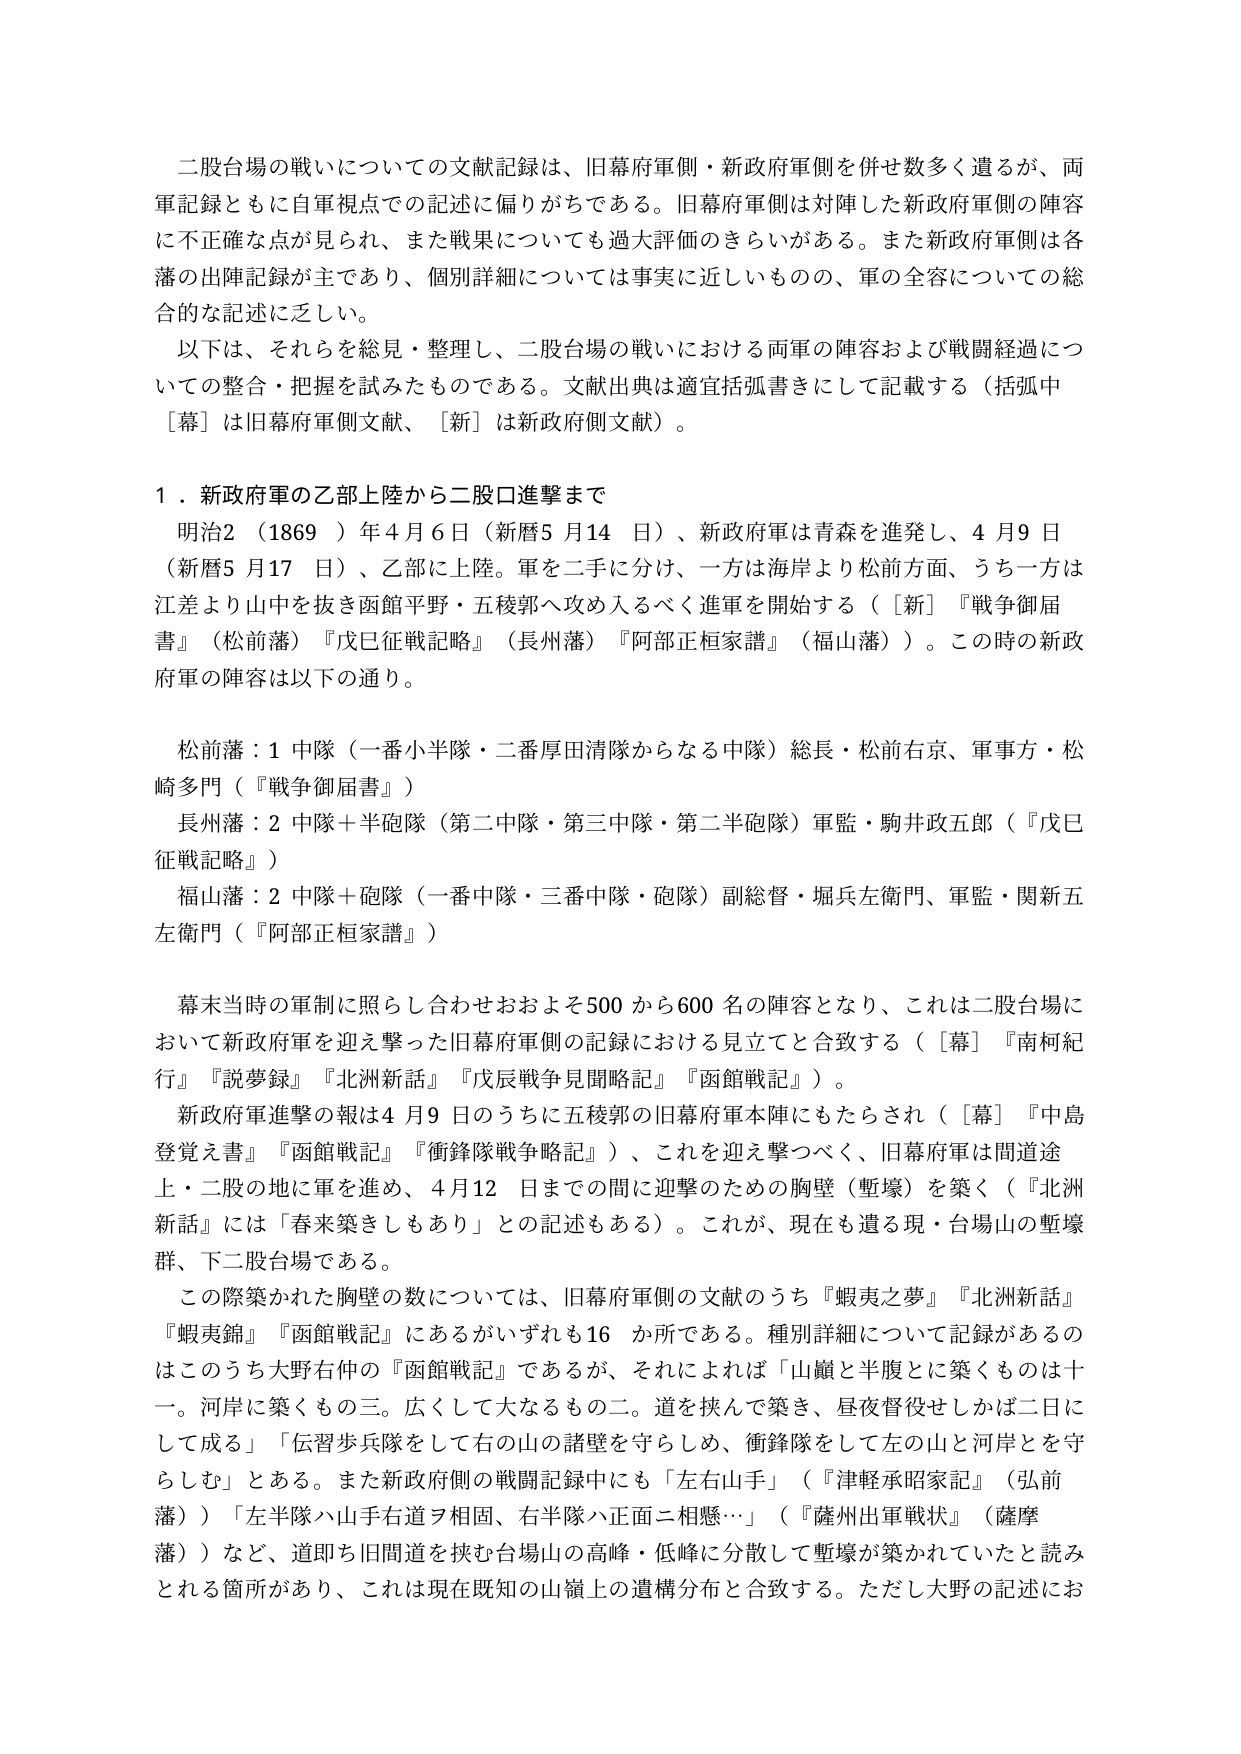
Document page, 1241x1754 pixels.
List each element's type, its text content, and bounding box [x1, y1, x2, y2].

text 幕末当時の軍制に照らし合わせおおよそ500から600名の陣容となり、これは二股台場において新政府軍を迎え撃った旧幕府軍側の記録における見立てと合致する（［幕］『南柯紀行』『説夢録』『北洲新話』『戊辰戦争見聞略記』『函館戦記』）。 [154, 986, 1086, 1096]
text 福山藩：2中隊＋砲隊（一番中隊・三番中隊・砲隊）副総督・堀兵左衛門、軍監・関新五左衛門（『阿部正桓家譜』） [154, 877, 1086, 950]
text 以下は、それらを総見・整理し、二股台場の戦いにおける両軍の陣容および戦闘経過についての整合・把握を試みたものである。文献出典は適宜括弧書きにして記載する（括弧中［幕］は旧幕府軍側文献、［新］は新政府側文献）。 [154, 330, 1086, 439]
text 明治2（1869）年４月６日（新暦5月14日）、新政府軍は青森を進発し、4月9日（新暦5月17日）、乙部に上陸。軍を二手に分け、一方は海岸より松前方面、うち一方は江差より山中を抜き函館平野・五稜郭へ攻め入るべく進軍を開始する（［新］『戦争御届書』（松前藩）『戊巳征戦記略』（長州藩）『阿部正桓家譜』（福山藩））。この時の新政府軍の陣容は以下の通り。 [154, 512, 1086, 695]
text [154, 1278, 1086, 1606]
text 長州藩：2中隊＋半砲隊（第二中隊・第三中隊・第二半砲隊）軍監・駒井政五郎（『戊巳征戦記略』） [154, 804, 1086, 877]
text 1．新政府軍の乙部上陸から二股口進撃まで [154, 476, 1086, 512]
text 二股台場の戦いについての文献記録は、旧幕府軍側・新政府軍側を併せ数多く遺るが、両軍記録ともに自軍視点での記述に偏りがちである。旧幕府軍側は対陣した新政府軍側の陣容に不正確な点が見られ、また戦果についても過大評価のきらいがある。また新政府軍側は各藩の出陣記録が主であり、個別詳細については事実に近しいものの、軍の全容についての総合的な記述に乏しい。 [154, 148, 1086, 330]
text 新政府軍進撃の報は4月9日のうちに五稜郭の旧幕府軍本陣にもたらされ（［幕］『中島登覚え書』『函館戦記』『衝鋒隊戦争略記』）、これを迎え撃つべく、旧幕府軍は間道途上・二股の地に軍を進め、４月12日までの間に迎撃のための胸壁（塹壕）を築く（『北洲新話』には「春来築きしもあり」との記述もある）。これが、現在も遺る現・台場山の塹壕群、下二股台場である。 [154, 1096, 1086, 1278]
text 松前藩：1中隊（一番小半隊・二番厚田清隊からなる中隊）総長・松前右京、軍事方・松崎多門（『戦争御届書』） [154, 731, 1086, 804]
